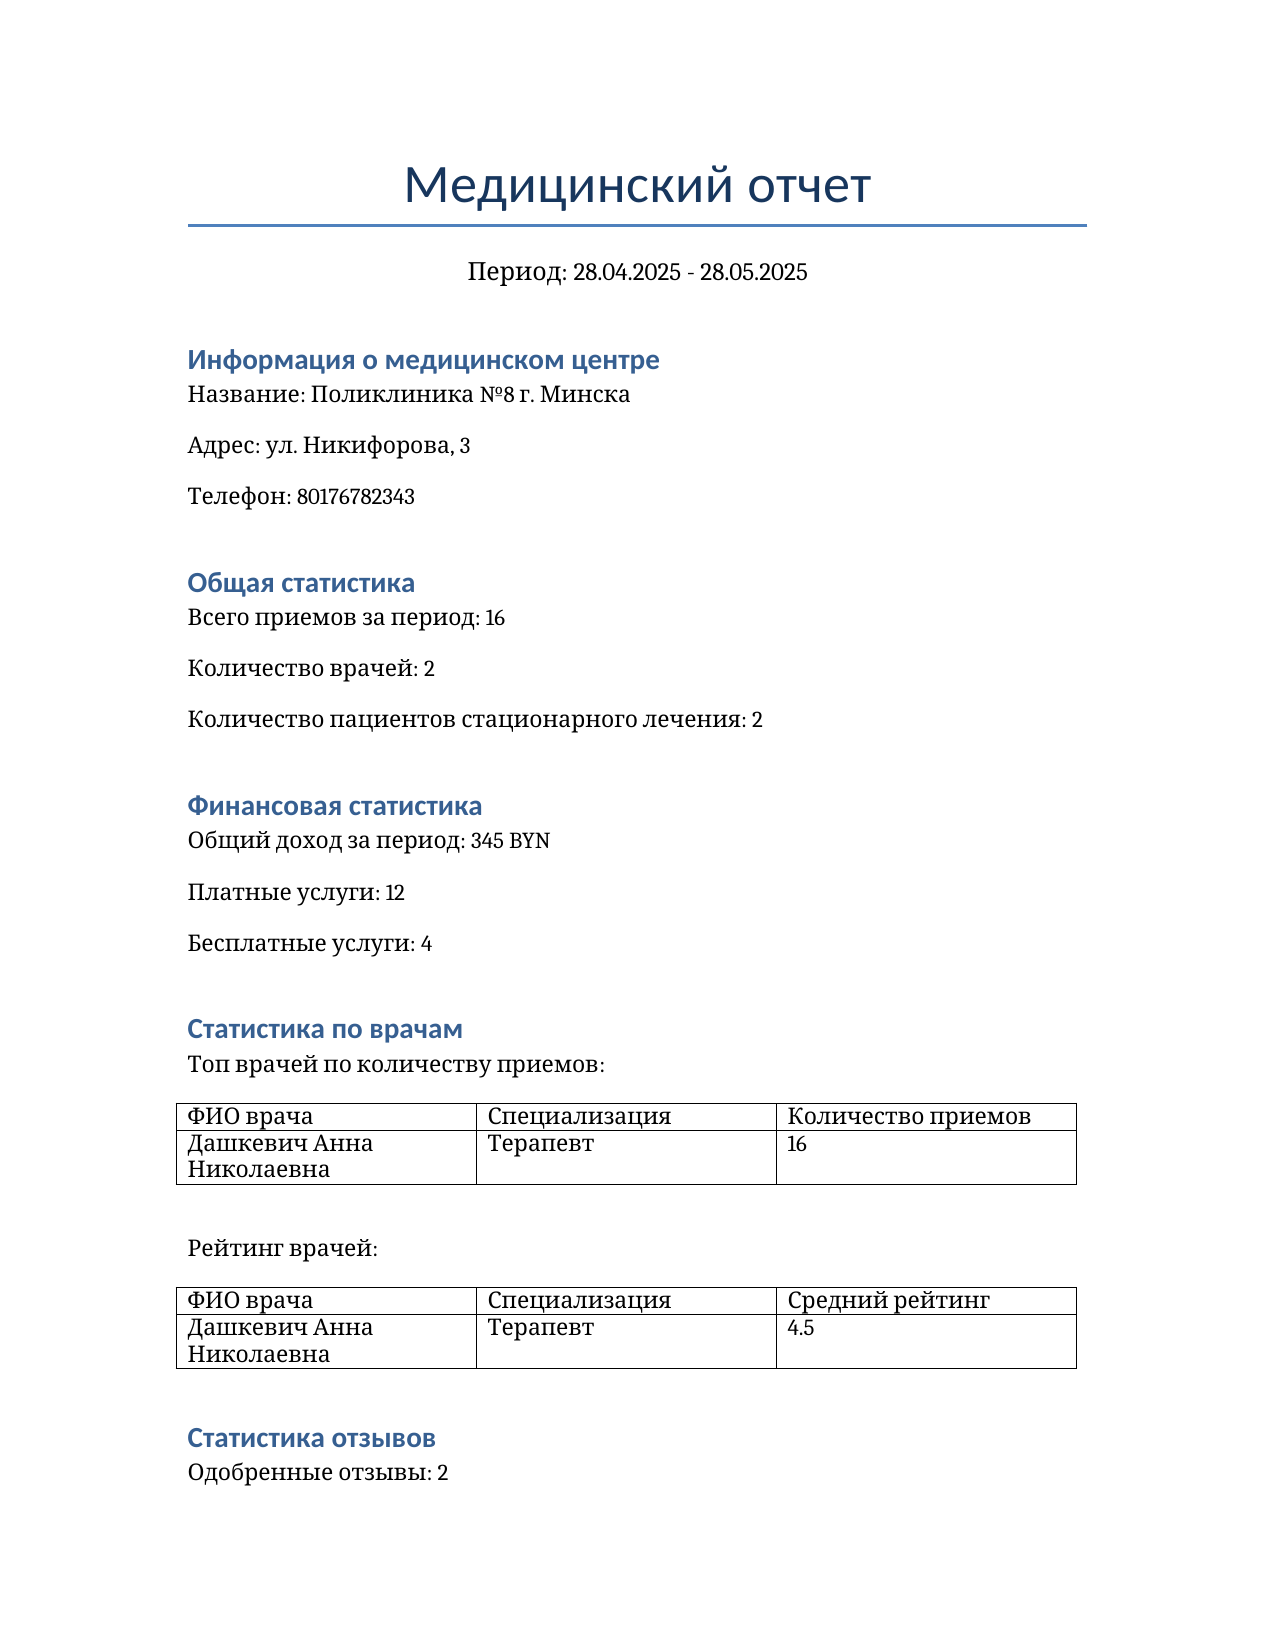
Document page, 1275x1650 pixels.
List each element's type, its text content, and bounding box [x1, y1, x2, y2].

text Платные услуги: 12 [187, 879, 1087, 906]
text Рейтинг врачей: [187, 1236, 1087, 1262]
text Название: Поликлиника №8 г. Минска [187, 382, 1087, 408]
text Одобренные отзывы: 2 [187, 1460, 1087, 1486]
table_header Средний рейтинг [777, 1288, 1076, 1314]
subtitle Информация о медицинском центре [187, 341, 1087, 376]
subtitle Общая статистика [187, 564, 1087, 600]
table_header Специализация [477, 1104, 776, 1130]
text Период: 28.04.2025 - 28.05.2025 [187, 258, 1087, 287]
table_header ФИО врача [177, 1288, 476, 1314]
text Количество пациентов стационарного лечения: 2 [187, 707, 1087, 733]
table_cell 4.5 [777, 1315, 1076, 1368]
table_cell Терапевт [477, 1315, 776, 1368]
text Количество врачей: 2 [187, 656, 1087, 682]
table_header ФИО врача [177, 1104, 476, 1130]
table_cell Терапевт [477, 1131, 776, 1184]
table_cell Дашкевич Анна Николаевна [177, 1131, 476, 1184]
subtitle Финансовая статистика [187, 787, 1087, 823]
title Медицинский отчет [187, 150, 1087, 227]
table_cell Дашкевич Анна Николаевна [177, 1315, 476, 1368]
text Бесплатные услуги: 4 [187, 930, 1087, 957]
table_header Количество приемов [777, 1104, 1076, 1130]
text Всего приемов за период: 16 [187, 605, 1087, 631]
text Общий доход за период: 345 BYN [187, 828, 1087, 854]
subtitle Статистика по врачам [187, 1011, 1087, 1046]
table_header Специализация [477, 1288, 776, 1314]
table_cell 16 [777, 1131, 1076, 1184]
text Адрес: ул. Никифорова, 3 [187, 433, 1087, 459]
subtitle Статистика отзывов [187, 1419, 1087, 1454]
text Телефон: 80176782343 [187, 484, 1087, 510]
text Топ врачей по количеству приемов: [187, 1051, 1087, 1078]
